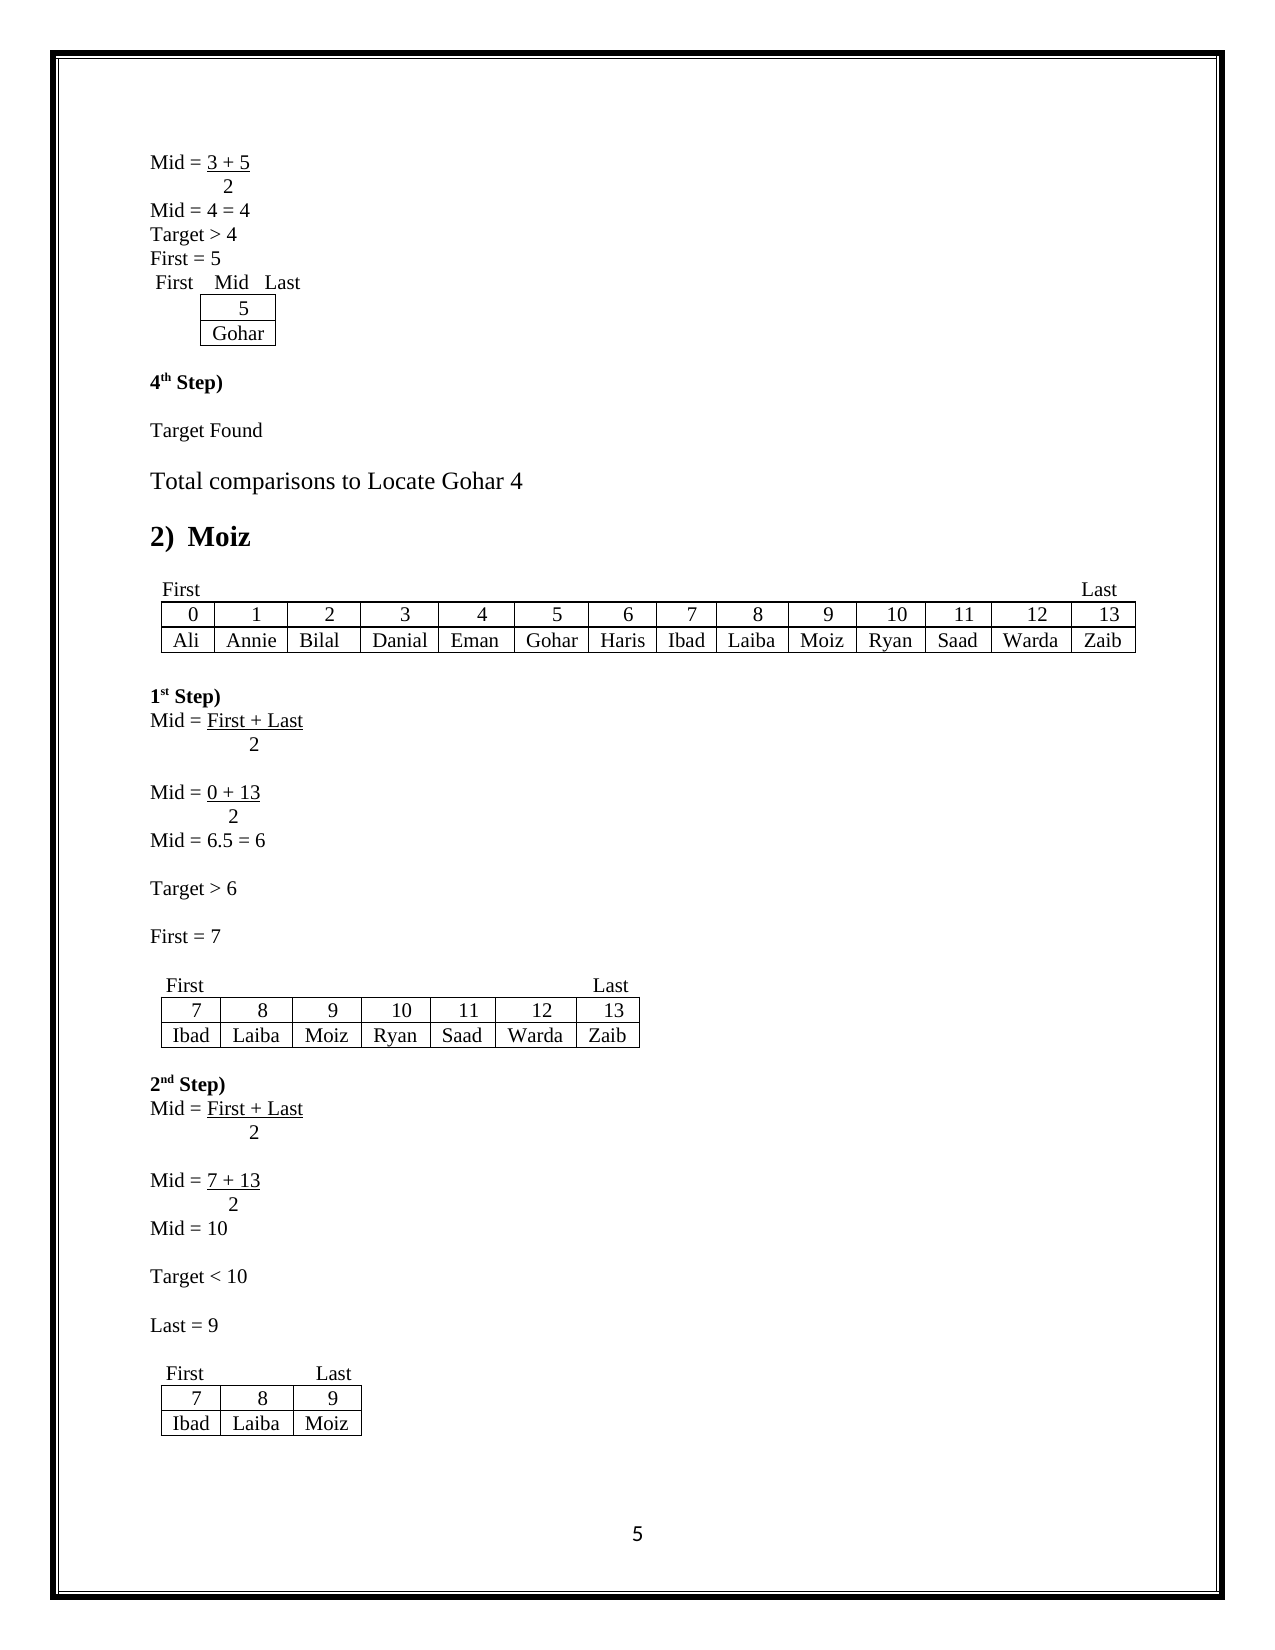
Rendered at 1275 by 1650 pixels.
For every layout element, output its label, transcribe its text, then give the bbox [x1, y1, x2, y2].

table_cell Bilal [288, 628, 360, 652]
text Mid = 10 [150, 1216, 1125, 1240]
table_header 4 [439, 603, 514, 626]
text Last = 9 [150, 1312, 1125, 1337]
table_header 7 [162, 998, 220, 1022]
table_cell Laiba [717, 628, 788, 652]
table_cell Gohar [201, 321, 275, 344]
table_header 5 [515, 603, 588, 626]
table_cell Ibad [162, 1023, 220, 1047]
table_cell Ryan [857, 628, 925, 652]
text Mid = 0 + 13 [150, 780, 1125, 804]
text 2 [150, 1120, 1125, 1144]
table_cell Ibad [657, 628, 716, 652]
table_header 5 [201, 295, 275, 319]
text Target < 10 [150, 1264, 1125, 1288]
text Mid = 7 + 13 [150, 1168, 1125, 1192]
text First Mid Last [150, 270, 1125, 294]
table_cell Moiz [789, 628, 856, 652]
text Target > 6 [150, 876, 1125, 900]
text First = 5 [150, 246, 1125, 270]
table_cell Laiba [221, 1023, 292, 1047]
table_header 12 [992, 603, 1071, 626]
table_header 7 [162, 1386, 220, 1410]
table_cell Warda [992, 628, 1071, 652]
table_cell Ali [162, 628, 214, 652]
table_cell Moiz [294, 1411, 361, 1435]
text 2 [150, 732, 1125, 756]
table_cell Zaib [577, 1023, 639, 1047]
table_header 12 [496, 998, 576, 1022]
table_cell Laiba [221, 1411, 293, 1435]
table_cell Saad [431, 1023, 495, 1047]
table_cell Ibad [162, 1411, 220, 1435]
table_header 1 [215, 603, 287, 626]
table_header 0 [162, 603, 214, 626]
text Mid = First + Last [150, 1096, 1125, 1120]
text First Last [150, 972, 1125, 997]
text 2nd Step) [150, 1072, 1125, 1096]
table_cell Haris [589, 628, 656, 652]
text Mid = 3 + 5 [150, 150, 1125, 174]
table_header 6 [589, 603, 656, 626]
text Total comparisons to Locate Gohar 4 [150, 466, 1125, 495]
table_header 10 [362, 998, 430, 1022]
table_header 2 [288, 603, 360, 626]
table_cell Annie [215, 628, 287, 652]
text 2 [150, 1192, 1125, 1216]
text Mid = 6.5 = 6 [150, 828, 1125, 852]
text First Last [150, 577, 1125, 601]
text Mid = 4 = 4 [150, 198, 1125, 222]
table_header 8 [221, 1386, 293, 1410]
text First Last [150, 1361, 1125, 1385]
table_cell Saad [926, 628, 991, 652]
table_cell Danial [361, 628, 438, 652]
table_header 11 [926, 603, 991, 626]
table_header 13 [1072, 603, 1135, 626]
text Target Found [150, 418, 1125, 442]
table_cell Gohar [515, 628, 588, 652]
table_cell Warda [496, 1023, 576, 1047]
text 2 [150, 804, 1125, 828]
table_header 8 [221, 998, 292, 1022]
table_cell Ryan [362, 1023, 430, 1047]
table_header 9 [293, 998, 361, 1022]
table_cell Zaib [1072, 628, 1135, 652]
table_header 11 [431, 998, 495, 1022]
table_header 7 [657, 603, 716, 626]
table_cell Moiz [293, 1023, 361, 1047]
table_header 9 [789, 603, 856, 626]
table_header 8 [717, 603, 788, 626]
table_header 13 [577, 998, 639, 1022]
list Moiz [150, 519, 1125, 552]
text First = 7 [150, 924, 1125, 948]
text Target > 4 [150, 222, 1125, 246]
text 1st Step) [150, 684, 1125, 708]
table_cell Eman [439, 628, 514, 652]
table_header 3 [361, 603, 438, 626]
table_header 10 [857, 603, 925, 626]
text Mid = First + Last [150, 708, 1125, 732]
text 2 [150, 174, 1125, 198]
table_header 9 [294, 1386, 361, 1410]
text 4th Step) [150, 370, 1125, 394]
